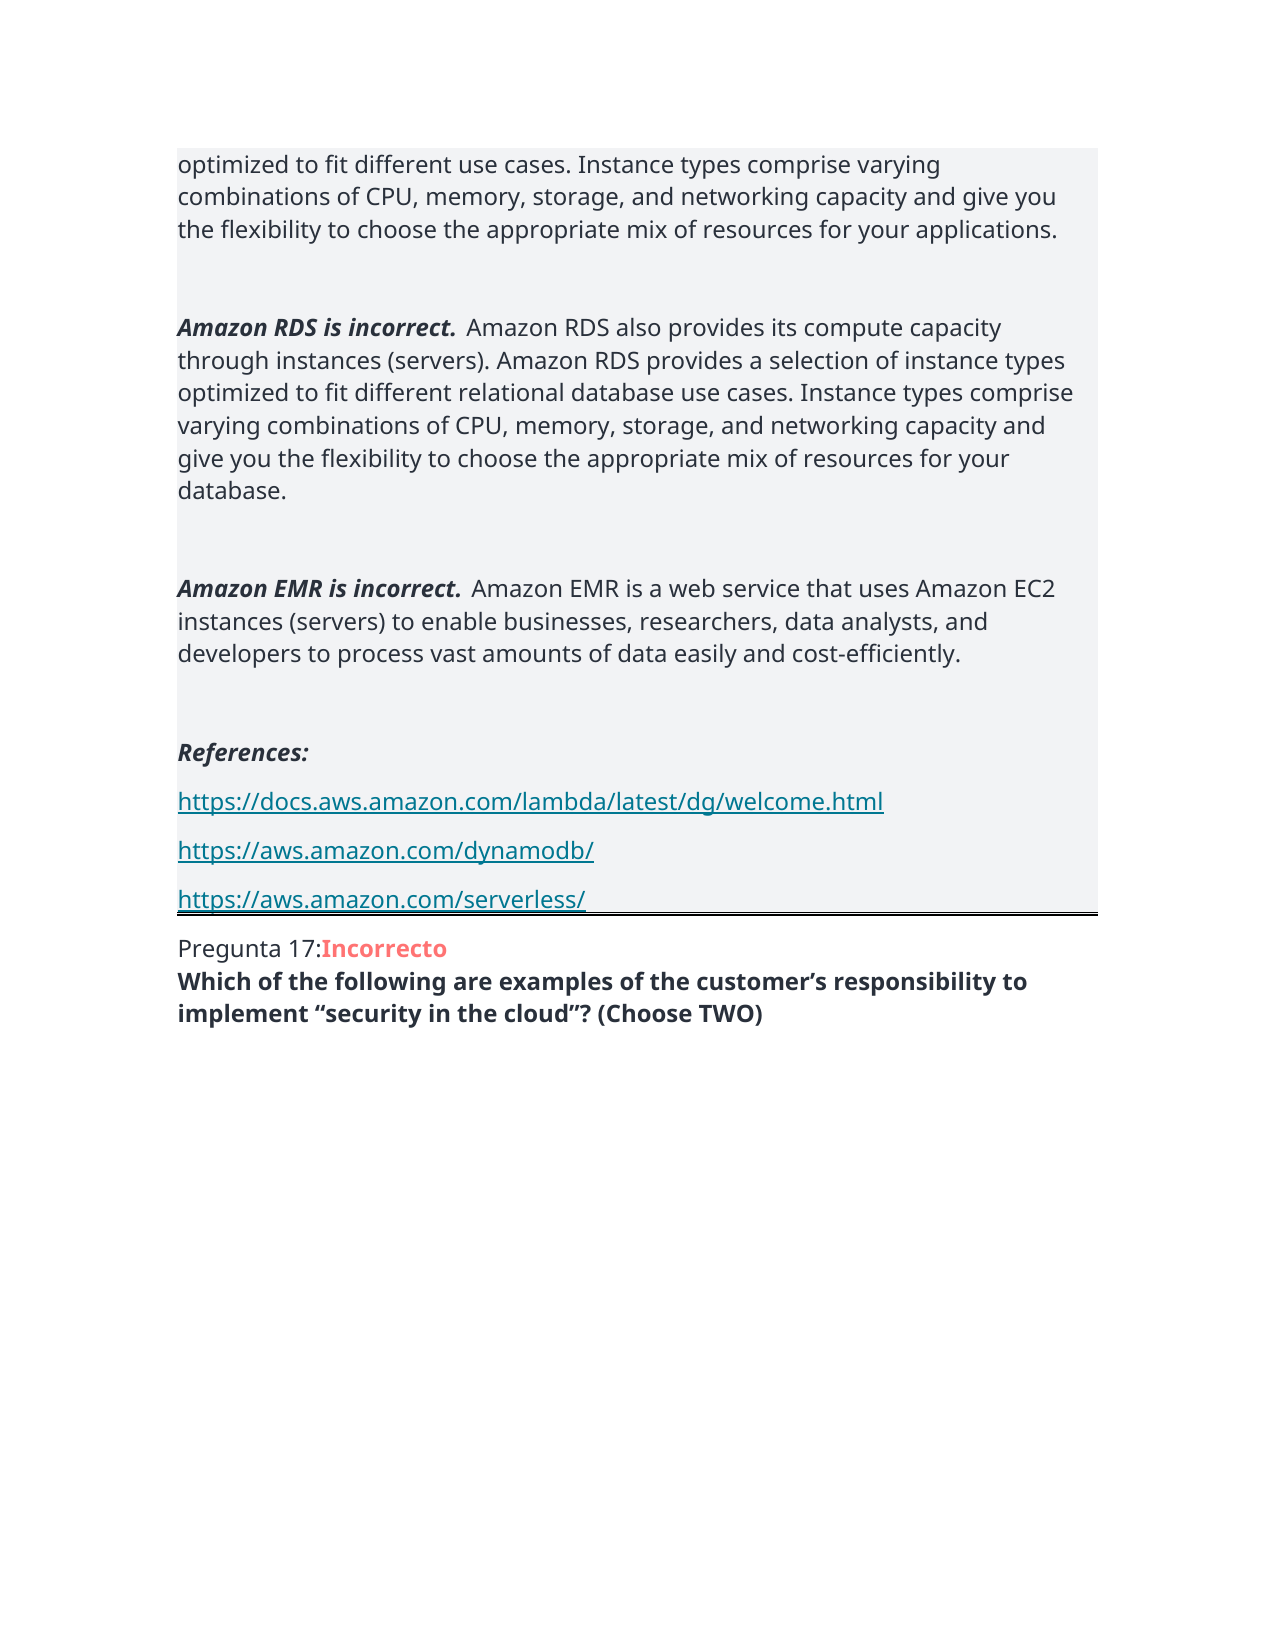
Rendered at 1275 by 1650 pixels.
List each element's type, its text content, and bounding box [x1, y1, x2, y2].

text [177, 148, 1098, 245]
text Amazon RDS is incorrect. Amazon RDS also provides its compute capacity through instances (servers). Amazon RDS provides a selection of instance types optimized to fit different relational database use cases. Instance types comprise varying combinations of CPU, memory, storage, and networking capacity and give you the flexibility to choose the appropriate mix of resources for your database. [177, 311, 1098, 507]
text References: [177, 735, 1098, 768]
text https://aws.amazon.com/dynamodb/ [177, 833, 1098, 866]
text Which of the following are examples of the customer’s responsibility to implement “security in the cloud”? (Choose TWO) [177, 964, 1098, 1029]
text Amazon EMR is incorrect. Amazon EMR is a web service that uses Amazon EC2 instances (servers) to enable businesses, researchers, data analysts, and developers to process vast amounts of data easily and cost-efficiently. [177, 572, 1098, 670]
text https://docs.aws.amazon.com/lambda/latest/dg/welcome.html [177, 784, 1098, 817]
text Pregunta 17:Incorrecto [177, 932, 1098, 964]
text https://aws.amazon.com/serverless/ [177, 883, 1098, 912]
